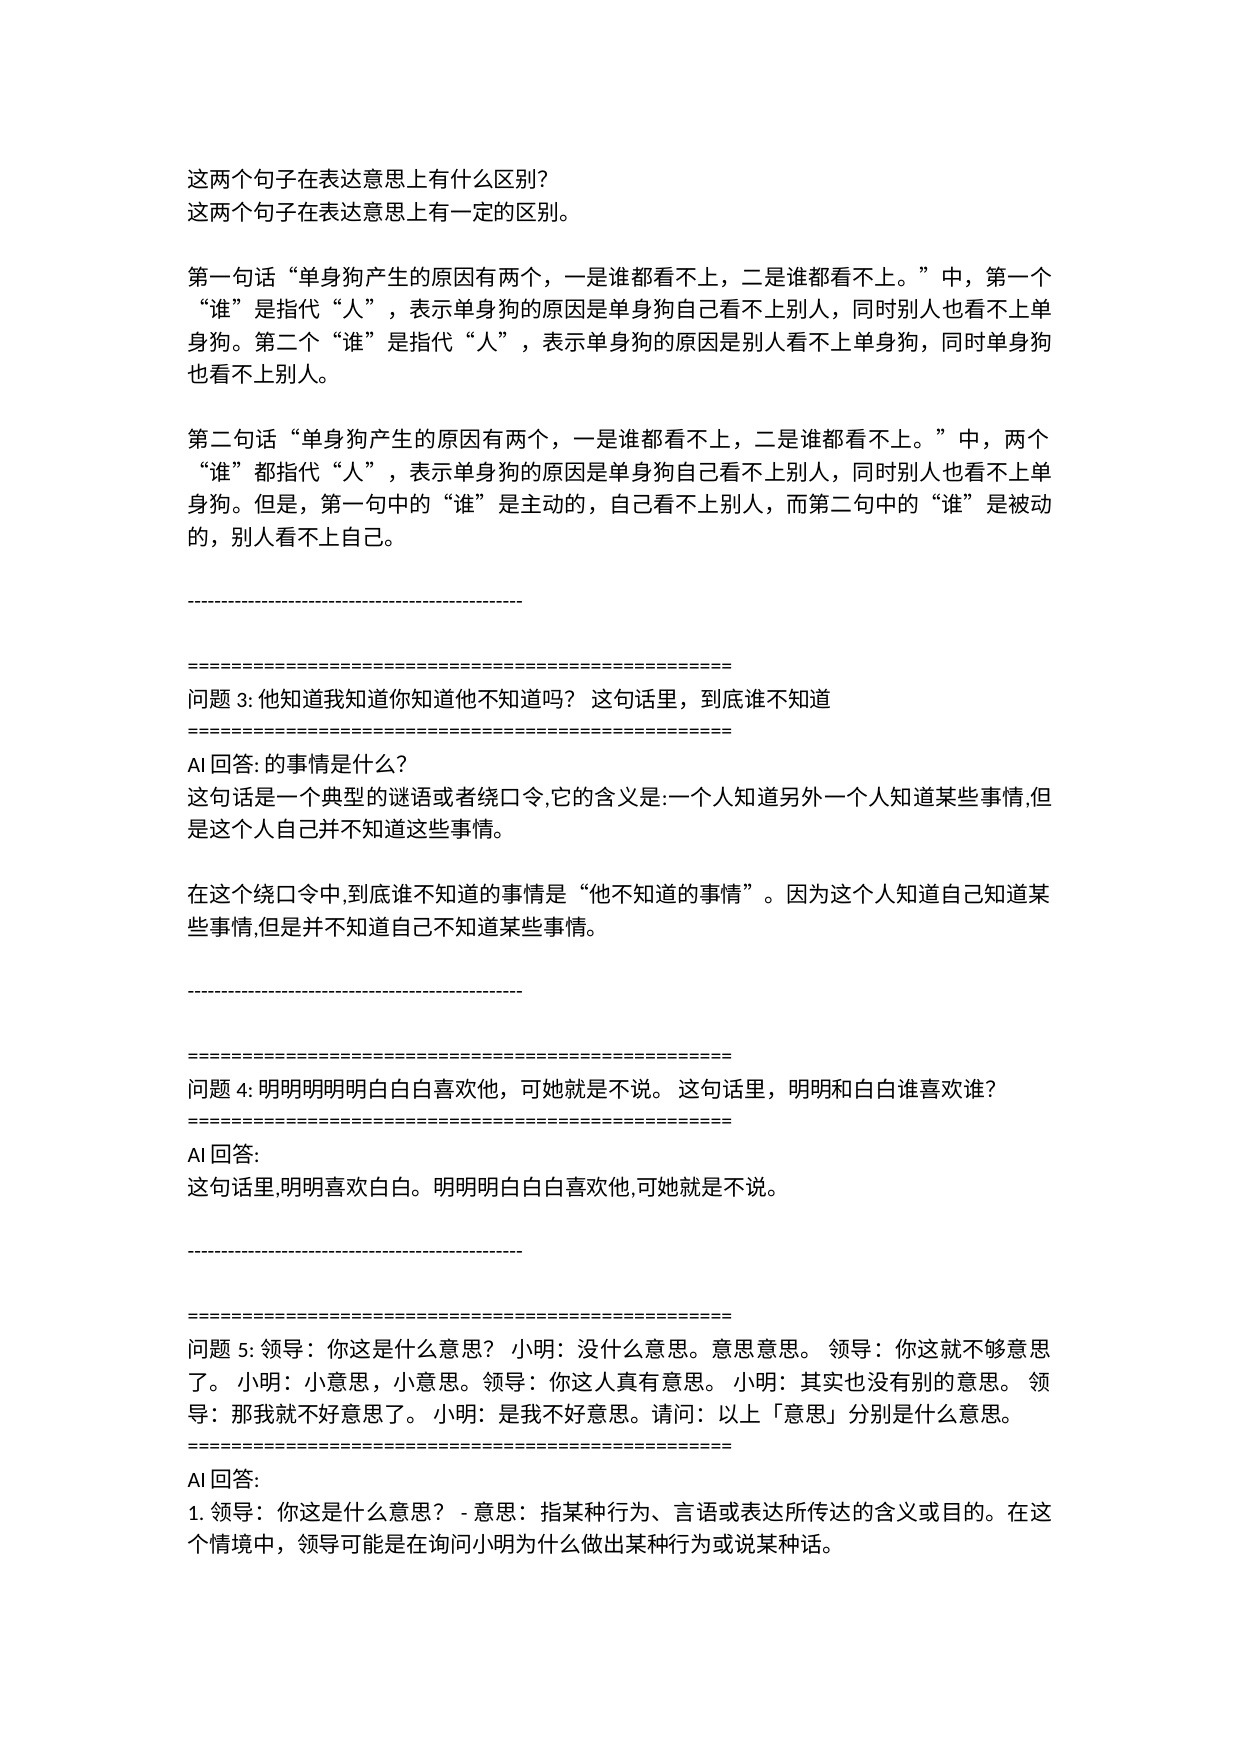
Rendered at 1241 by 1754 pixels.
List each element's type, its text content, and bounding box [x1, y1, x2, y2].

text -------------------------------------------------- [187, 1234, 1053, 1267]
text ================================================== [187, 1039, 1053, 1072]
text -------------------------------------------------- [187, 974, 1053, 1007]
text 第一句话“单身狗产生的原因有两个，一是谁都看不上，二是谁都看不上。”中，第一个“谁”是指代“人”，表示单身狗的原因是单身狗自己看不上别人，同时别人也看不上单身狗。第二个“谁”是指代“人”，表示单身狗的原因是别人看不上单身狗，同时单身狗也看不上别人。 [187, 259, 1053, 389]
text 问题 4: 明明明明明白白白喜欢他，可她就是不说。 这句话里，明明和白白谁喜欢谁？ [187, 1072, 1053, 1104]
text 这句话是一个典型的谜语或者绕口令,它的含义是:一个人知道另外一个人知道某些事情,但是这个人自己并不知道这些事情。 [187, 779, 1053, 844]
text ================================================== [187, 1104, 1053, 1137]
text 这两个句子在表达意思上有一定的区别。 [187, 194, 1053, 227]
text 在这个绕口令中,到底谁不知道的事情是“他不知道的事情”。因为这个人知道自己知道某些事情,但是并不知道自己不知道某些事情。 [187, 877, 1053, 942]
text ================================================== [187, 649, 1053, 682]
text 这两个句子在表达意思上有什么区别？ [187, 162, 1053, 194]
text 问题 5: 领导：你这是什么意思？ 小明：没什么意思。意思意思。 领导：你这就不够意思了。 小明：小意思，小意思。领导：你这人真有意思。 小明：其实也没有别的意思。 领导：那我就不好意思了。 小明：是我不好意思。请问：以上「意思」分别是什么意思。 [187, 1332, 1053, 1429]
text 问题 3: 他知道我知道你知道他不知道吗？ 这句话里，到底谁不知道 [187, 682, 1053, 714]
text ================================================== [187, 1429, 1053, 1462]
text AI回答: [187, 1137, 1053, 1169]
text ================================================== [187, 714, 1053, 747]
text 这句话里,明明喜欢白白。明明明白白白喜欢他,可她就是不说。 [187, 1169, 1053, 1202]
text ================================================== [187, 1299, 1053, 1332]
text -------------------------------------------------- [187, 584, 1053, 617]
text 1. 领导：你这是什么意思？ - 意思：指某种行为、言语或表达所传达的含义或目的。在这个情境中，领导可能是在询问小明为什么做出某种行为或说某种话。 [187, 1494, 1053, 1559]
text AI回答: [187, 1462, 1053, 1494]
text AI回答: 的事情是什么？ [187, 747, 1053, 779]
text 第二句话“单身狗产生的原因有两个，一是谁都看不上，二是谁都看不上。”中，两个“谁”都指代“人”，表示单身狗的原因是单身狗自己看不上别人，同时别人也看不上单身狗。但是，第一句中的“谁”是主动的，自己看不上别人，而第二句中的“谁”是被动的，别人看不上自己。 [187, 422, 1053, 552]
